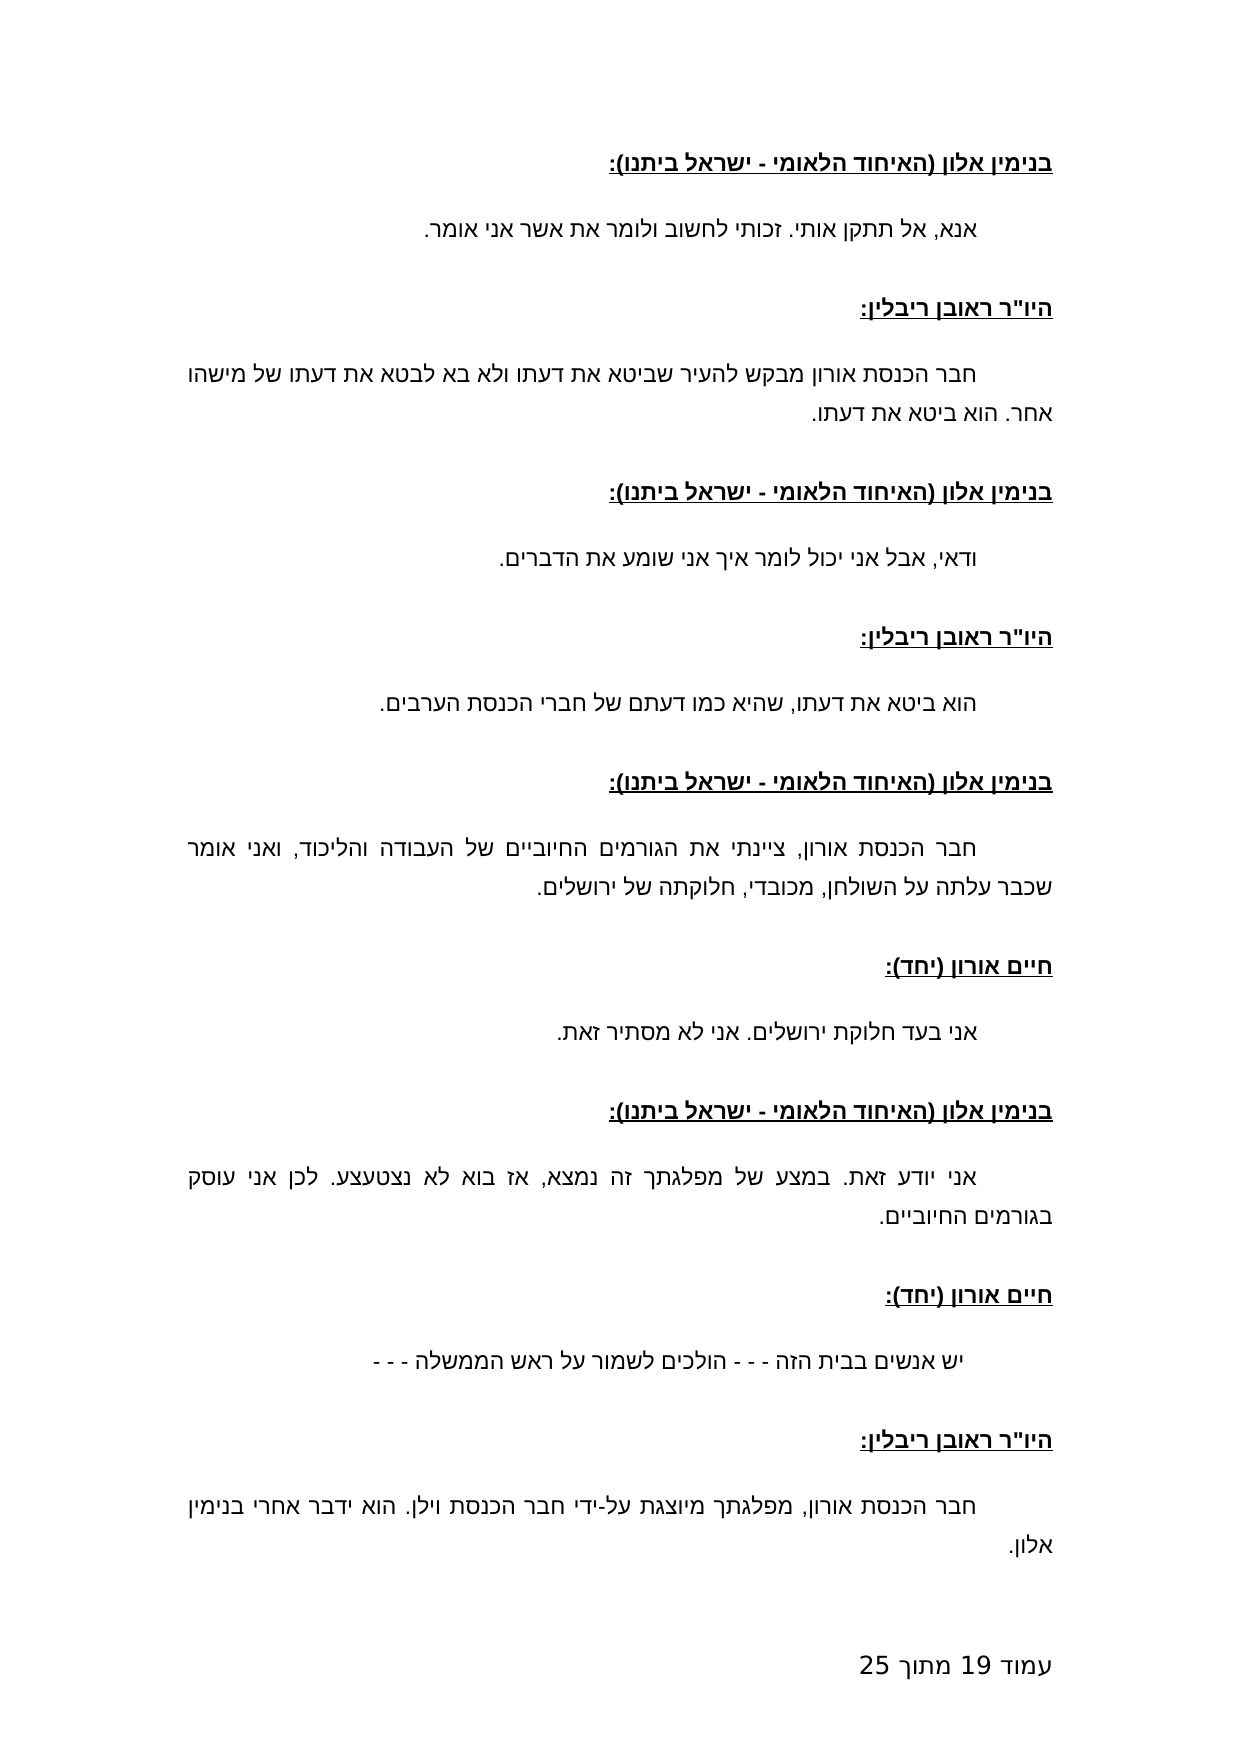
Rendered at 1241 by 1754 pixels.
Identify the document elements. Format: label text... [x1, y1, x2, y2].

text היו"ר ראובן ריבלין: [187, 295, 1053, 321]
text חיים אורון (יחד): [187, 953, 1053, 979]
text ודאי, אבל אני יכול לומר איך אני שומע את הדברים. [187, 545, 1053, 571]
text אנא, אל תתקן אותי. זכותי לחשוב ולומר את אשר אני אומר. [187, 216, 1053, 242]
text חבר הכנסת אורון, מפלגתך מיוצגת על-ידי חבר הכנסת וילן. הוא ידבר אחרי בנימין אלון. [187, 1493, 1053, 1558]
text הוא ביטא את דעתו, שהיא כמו דעתם של חברי הכנסת הערבים. [187, 690, 1053, 716]
text יש אנשים בבית הזה - - - הולכים לשמור על ראש הממשלה - - - [187, 1348, 1053, 1374]
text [187, 150, 1053, 176]
text חבר הכנסת אורון מבקש להעיר שביטא את דעתו ולא בא לבטא את דעתו של מישהו אחר. הוא ביטא את דעתו. [187, 361, 1053, 426]
text אני בעד חלוקת ירושלים. אני לא מסתיר זאת. [187, 1019, 1053, 1045]
text היו"ר ראובן ריבלין: [187, 1427, 1053, 1453]
text חיים אורון (יחד): [187, 1282, 1053, 1308]
text בנימין אלון (האיחוד הלאומי - ישראל ביתנו): [187, 769, 1053, 795]
text חבר הכנסת אורון, ציינתי את הגורמים החיוביים של העבודה והליכוד, ואני אומר שכבר עלתה על השולחן, מכובדי, חלוקתה של ירושלים. [187, 834, 1053, 900]
text היו"ר ראובן ריבלין: [187, 624, 1053, 650]
text בנימין אלון (האיחוד הלאומי - ישראל ביתנו): [187, 479, 1053, 505]
text בנימין אלון (האיחוד הלאומי - ישראל ביתנו): [187, 1098, 1053, 1124]
text אני יודע זאת. במצע של מפלגתך זה נמצא, אז בוא לא נצטעצע. לכן אני עוסק בגורמים החיוביים. [187, 1163, 1053, 1229]
